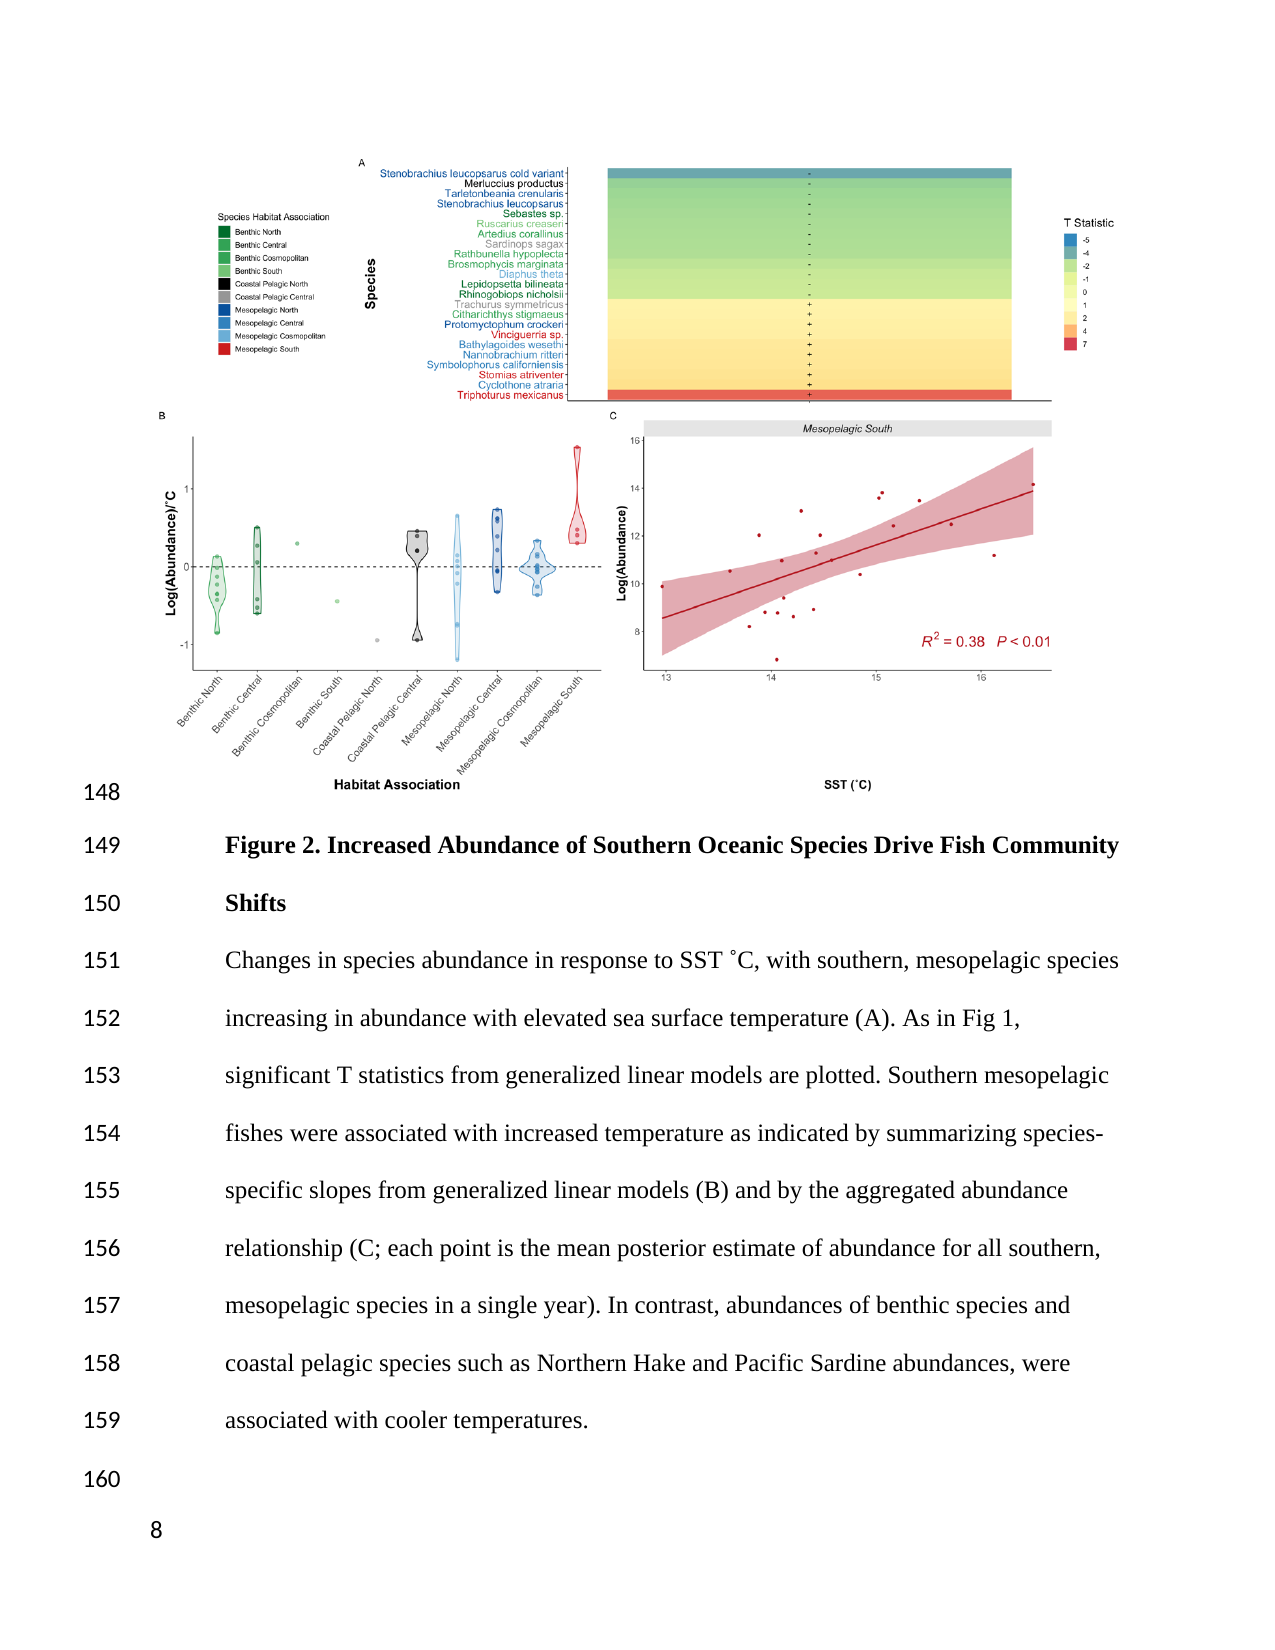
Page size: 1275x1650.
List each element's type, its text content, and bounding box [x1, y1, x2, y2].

picture [150, 150, 1125, 800]
text Figure 2. Increased Abundance of Southern Oceanic Species Drive Fish Community Shifts [225, 831, 1125, 917]
text Changes in species abundance in response to SST ˚C, with southern, mesopelagic species increasing in abundance with elevated sea surface temperature (A). As in Fig 1, significant T statistics from generalized linear models are plotted. Southern mesopelagic fishes were associated with increased temperature as indicated by summarizing species-specific slopes from generalized linear models (B) and by the aggregated abundance relationship (C; each point is the mean posterior estimate of abundance for all southern, mesopelagic species in a single year). In contrast, abundances of benthic species and coastal pelagic species such as Northern Hake and Pacific Sardine abundances, were associated with cooler temperatures. [225, 946, 1125, 1434]
